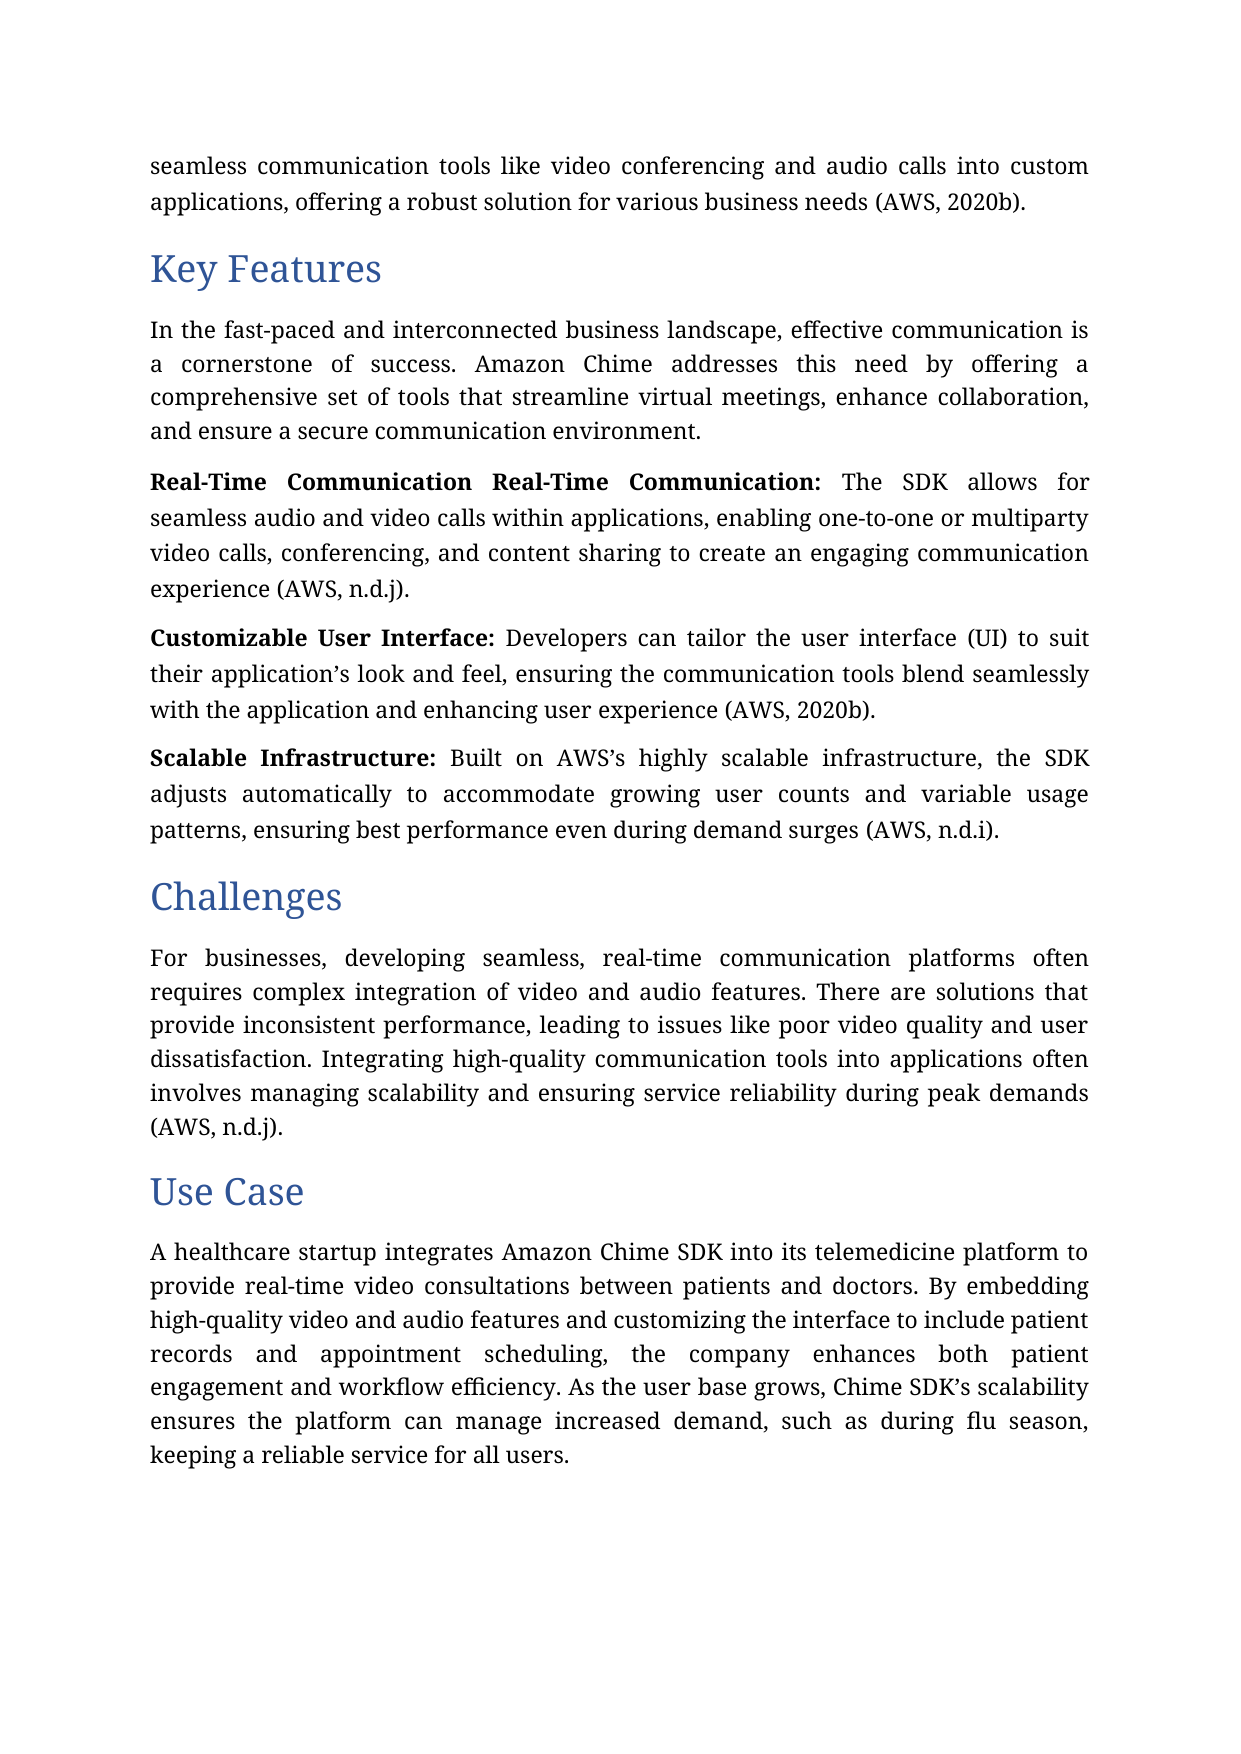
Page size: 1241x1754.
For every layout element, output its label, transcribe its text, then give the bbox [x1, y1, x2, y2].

subtitle Use Case [150, 1165, 1090, 1216]
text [150, 150, 1090, 217]
subtitle Challenges [150, 871, 1090, 922]
text In the fast-paced and interconnected business landscape, effective communication is a cornerstone of success. Amazon Chime addresses this need by offering a comprehensive set of tools that streamline virtual meetings, enhance collaboration, and ensure a secure communication environment. [150, 314, 1090, 446]
text Real-Time Communication Real-Time Communication: The SDK allows for seamless audio and video calls within applications, enabling one-to-one or multiparty video calls, conferencing, and content sharing to create an engaging communication experience . [150, 466, 1090, 604]
text For businesses, developing seamless, real-time communication platforms often requires complex integration of video and audio features. There are solutions that provide inconsistent performance, leading to issues like poor video quality and user dissatisfaction. Integrating high-quality communication tools into applications often involves managing scalability and ensuring service reliability during peak demands . [150, 942, 1090, 1142]
text A healthcare startup integrates Amazon Chime SDK into its telemedicine platform to provide real-time video consultations between patients and doctors. By embedding high-quality video and audio features and customizing the interface to include patient records and appointment scheduling, the company enhances both patient engagement and workflow efficiency. As the user base grows, Chime SDK’s scalability ensures the platform can manage increased demand, such as during flu season, keeping a reliable service for all users. [150, 1236, 1090, 1470]
text Customizable User Interface: Developers can tailor the user interface (UI) to suit their application’s look and feel, ensuring the communication tools blend seamlessly with the application and enhancing user experience . [150, 622, 1090, 725]
subtitle Key Features [150, 243, 1090, 294]
text Scalable Infrastructure: Built on AWS’s highly scalable infrastructure, the SDK adjusts automatically to accommodate growing user counts and variable usage patterns, ensuring best performance even during demand surges . [150, 742, 1090, 845]
